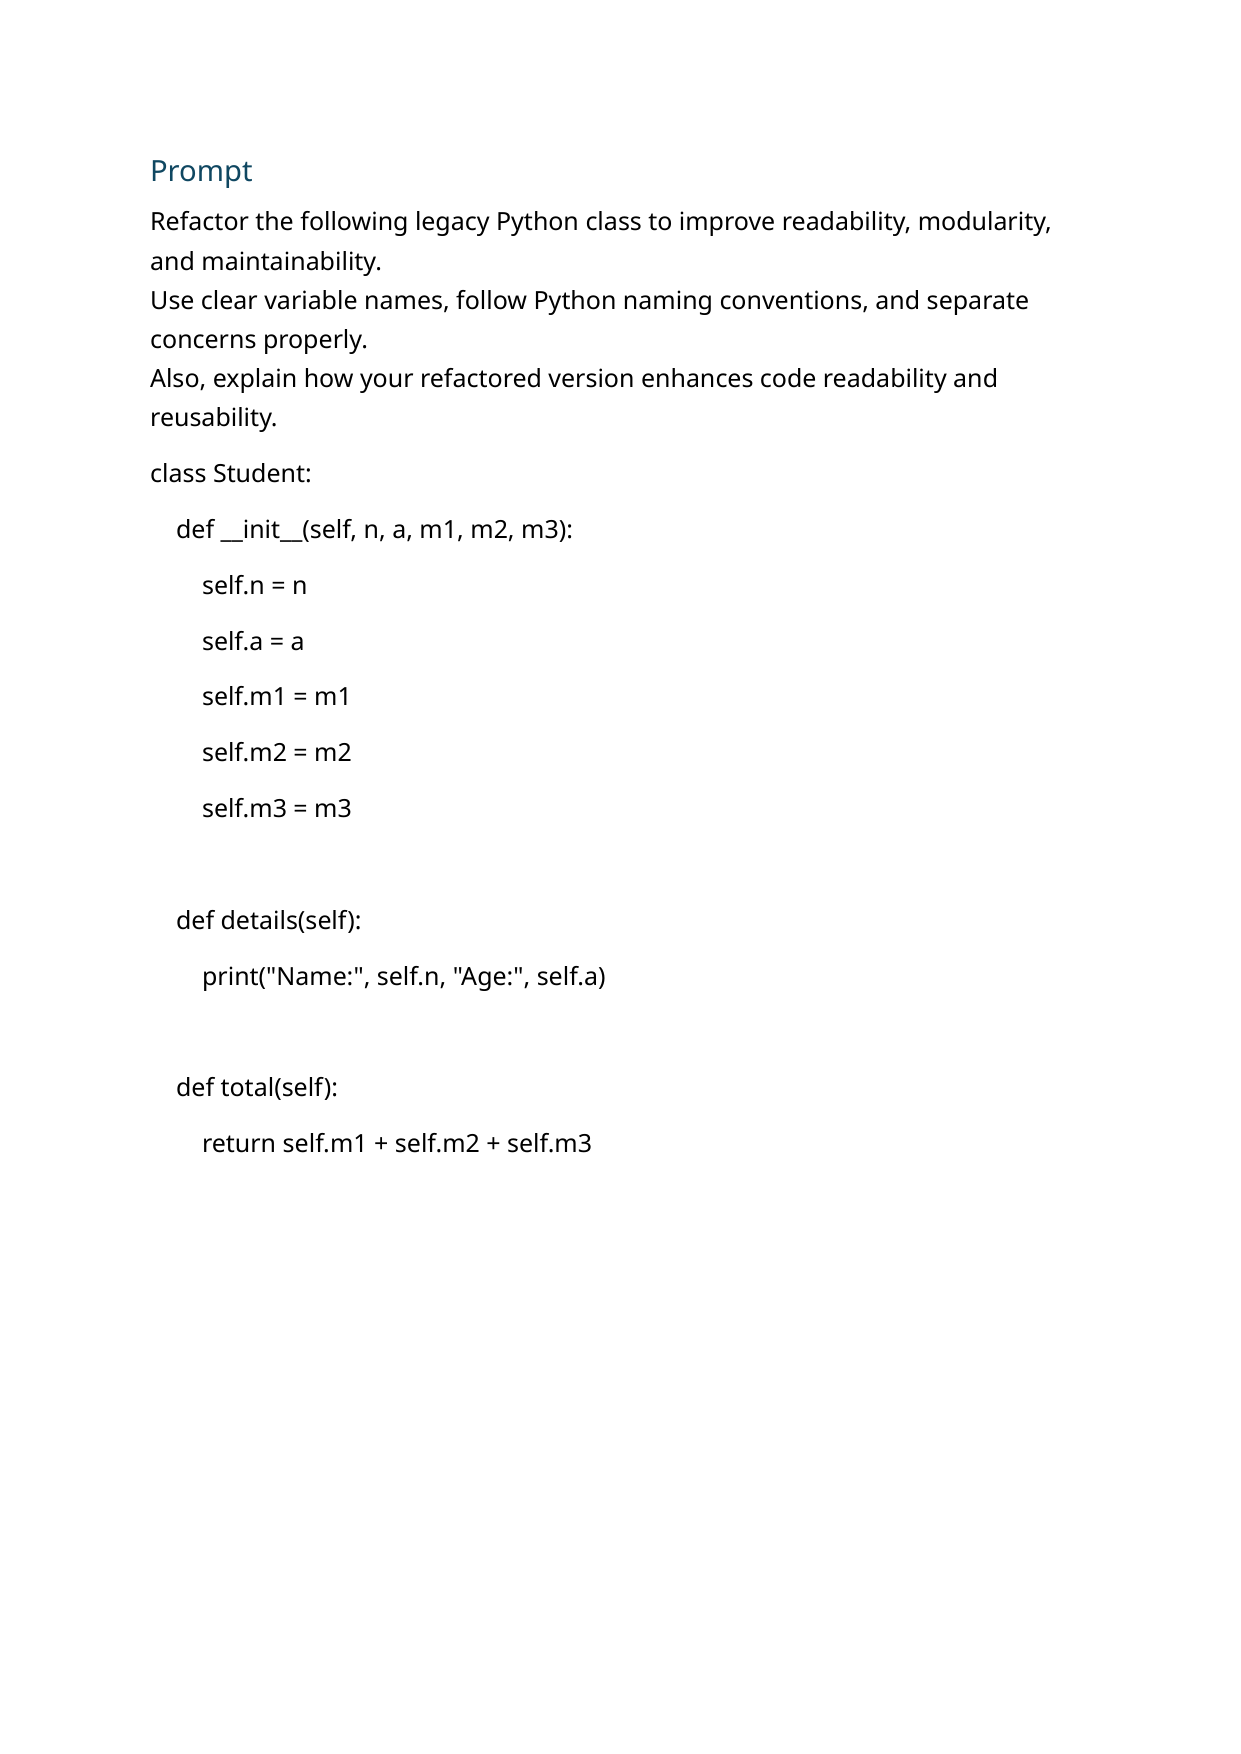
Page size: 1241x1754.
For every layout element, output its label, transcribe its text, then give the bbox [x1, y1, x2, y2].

text self.m2 = m2 [150, 735, 1090, 769]
text self.n = n [150, 567, 1090, 601]
text self.m3 = m3 [150, 791, 1090, 825]
text Refactor the following legacy Python class to improve readability, modularity, and maintainability. Use clear variable names, follow Python naming conventions, and separate concerns properly. Also, explain how your refactored version enhances code readability and reusability. [150, 204, 1090, 434]
text def __init__(self, n, a, m1, m2, m3): [150, 511, 1090, 546]
text self.a = a [150, 623, 1090, 657]
text self.m1 = m1 [150, 679, 1090, 713]
text class Student: [150, 456, 1090, 490]
subtitle Prompt [150, 150, 1090, 190]
text return self.m1 + self.m2 + self.m3 [150, 1126, 1090, 1160]
text print("Name:", self.n, "Age:", self.a) [150, 958, 1090, 992]
text def total(self): [150, 1070, 1090, 1104]
text def details(self): [150, 902, 1090, 936]
